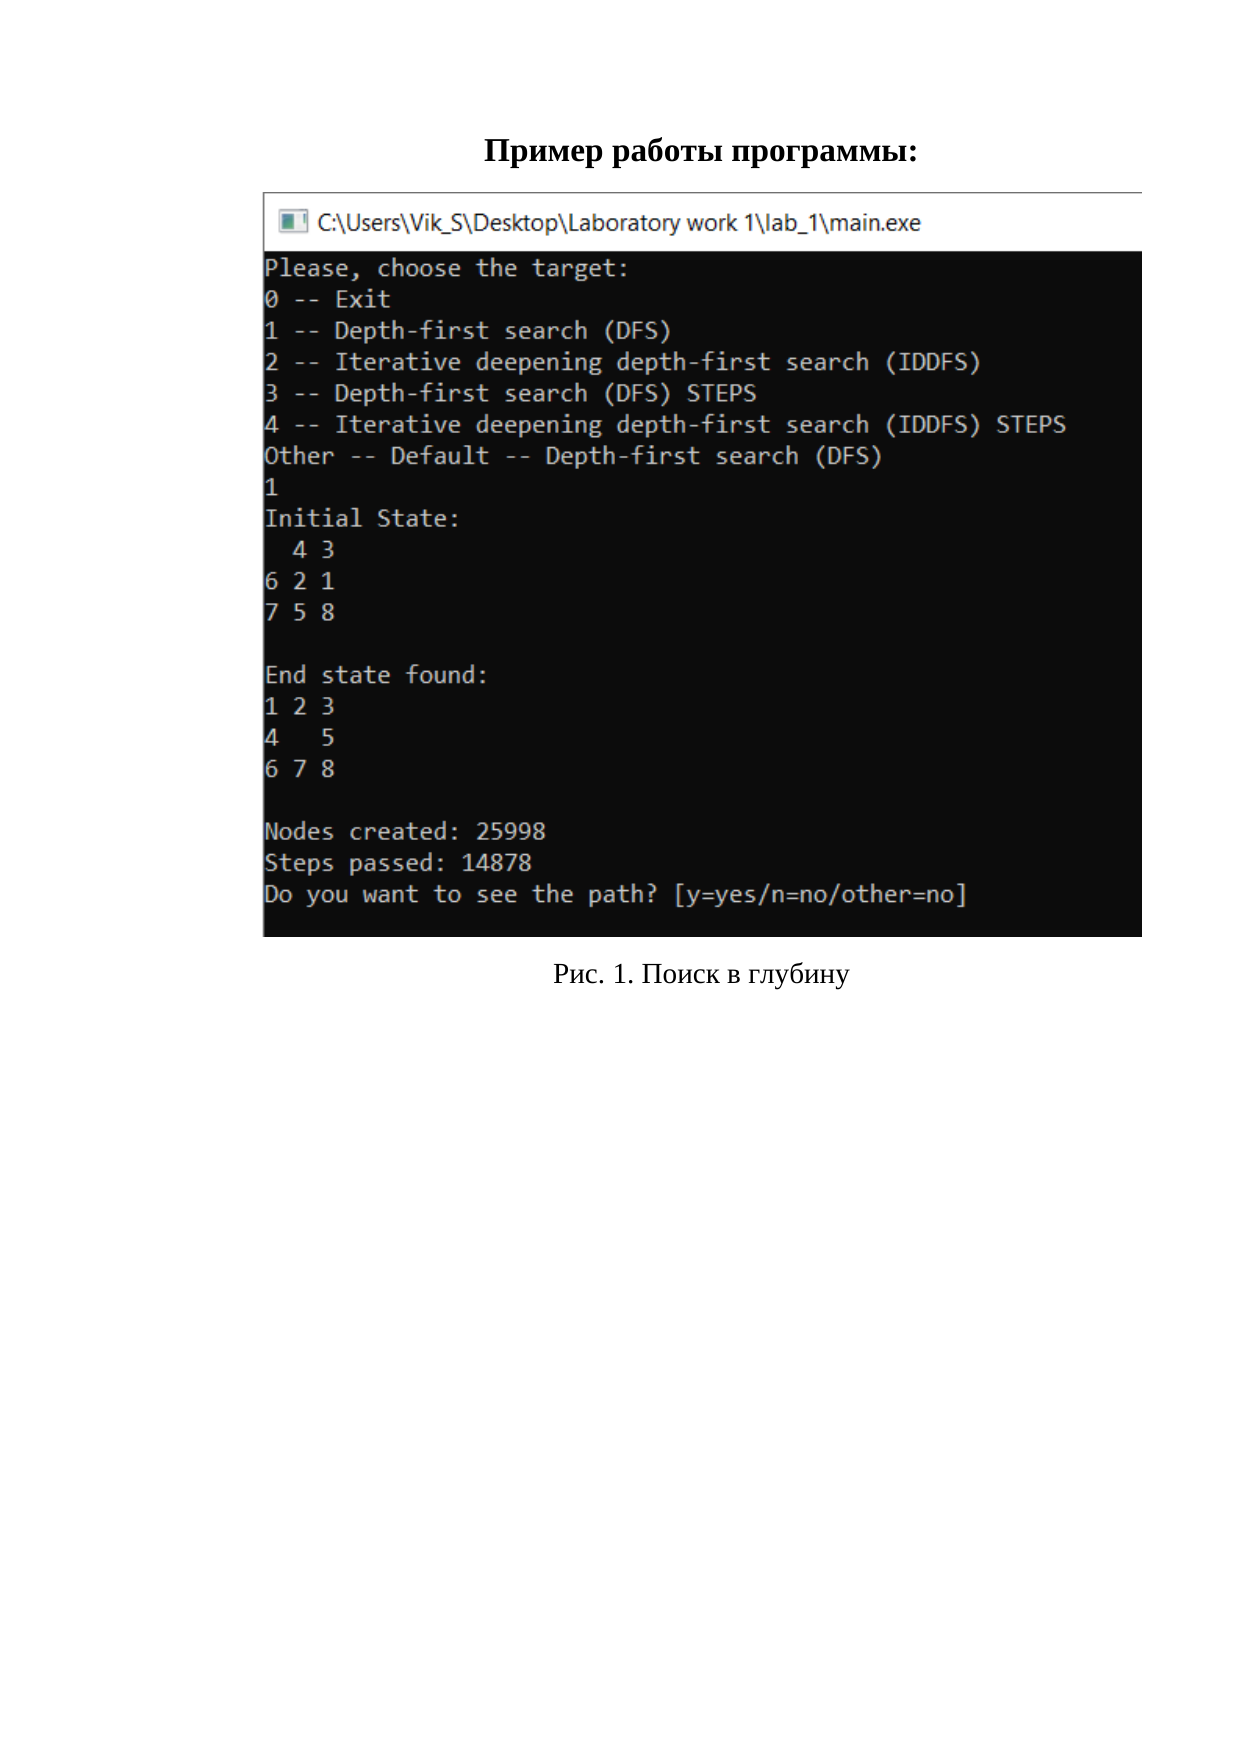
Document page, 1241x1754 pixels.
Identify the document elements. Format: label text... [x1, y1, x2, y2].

picture [260, 192, 1142, 937]
text Рис. 1. Поиск в глубину [177, 956, 1152, 990]
text Пример работы программы: [177, 131, 1152, 169]
